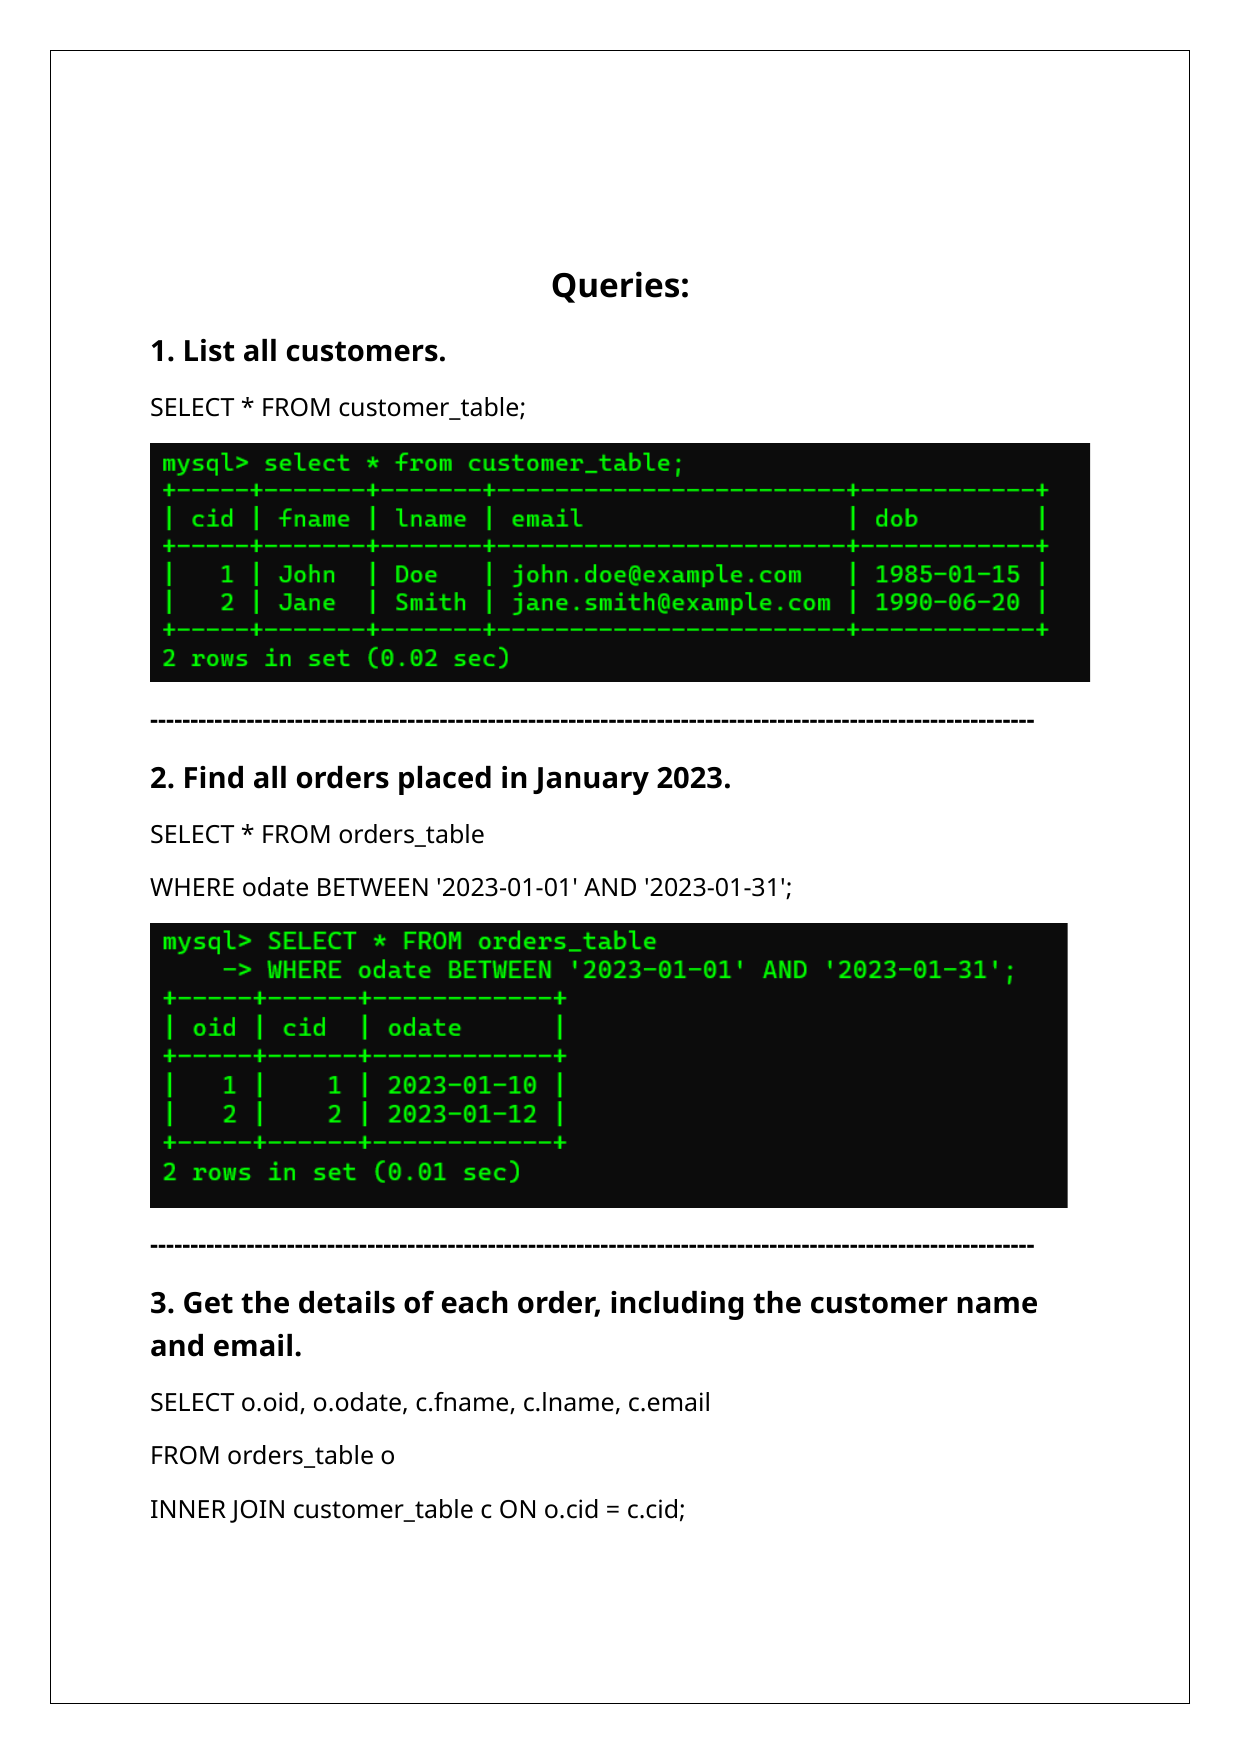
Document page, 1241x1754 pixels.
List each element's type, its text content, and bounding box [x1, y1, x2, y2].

text SELECT * FROM customer_table; [150, 390, 1090, 424]
text 2. Find all orders placed in January 2023. [150, 757, 1090, 797]
text -------------------------------------------------------------------------------------------------------------- [150, 701, 1090, 735]
text 3. Get the details of each order, including the customer name and email. [150, 1282, 1090, 1365]
text Queries: [150, 262, 1090, 307]
text 1. List all customers. [150, 331, 1090, 370]
text WHERE odate BETWEEN '2023-01-01' AND '2023-01-31'; [150, 870, 1090, 904]
text FROM orders_table o [150, 1438, 1090, 1472]
text INNER JOIN customer_table c ON o.cid = c.cid; [150, 1491, 1090, 1525]
picture [150, 443, 1091, 682]
text SELECT o.oid, o.odate, c.fname, c.lname, c.email [150, 1384, 1090, 1418]
text SELECT * FROM orders_table [150, 817, 1090, 851]
text -------------------------------------------------------------------------------------------------------------- [150, 1226, 1090, 1260]
picture [150, 923, 1068, 1208]
